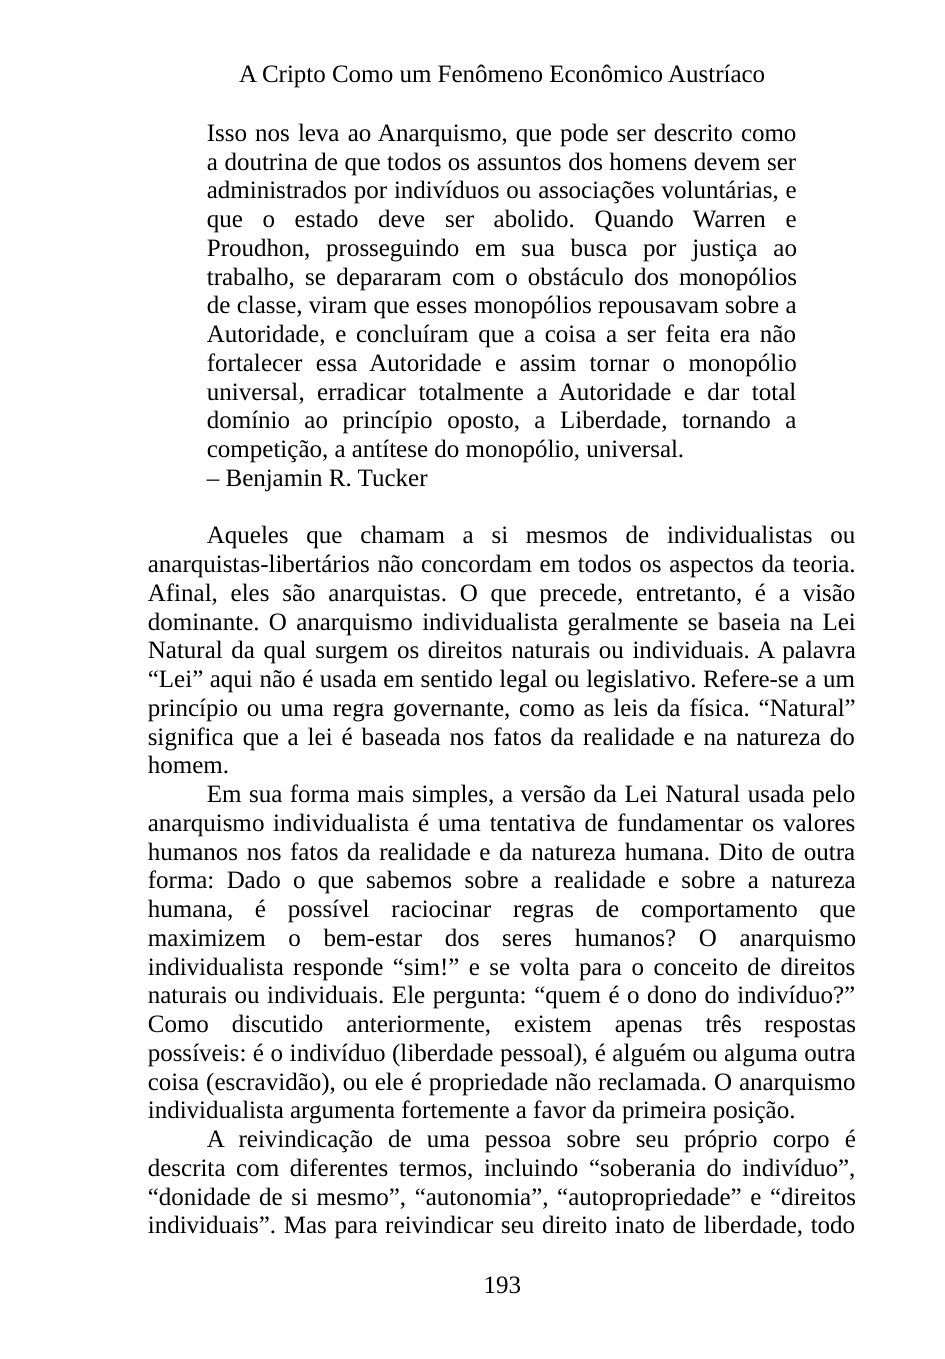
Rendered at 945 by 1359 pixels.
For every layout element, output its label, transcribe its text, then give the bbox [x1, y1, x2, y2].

text – Benjamin R. Tucker [207, 463, 797, 492]
text Aqueles que chamam a si mesmos de individualistas ou anarquistas-libertários não concordam em todos os aspectos da teoria. Afinal, eles são anarquistas. O que precede, entretanto, é a visão dominante. O anarquismo individualista geralmente se baseia na Lei Natural da qual surgem os direitos naturais ou individuais. A palavra “Lei” aqui não é usada em sentido legal ou legislativo. Refere-se a um princípio ou uma regra governante, como as leis da física. “Natural” significa que a lei é baseada nos fatos da realidade e na natureza do homem. [148, 521, 856, 779]
text Isso nos leva ao Anarquismo, que pode ser descrito como a doutrina de que todos os assuntos dos homens devem ser administrados por indivíduos ou associações voluntárias, e que o estado deve ser abolido. Quando Warren e Proudhon, prosseguindo em sua busca por justiça ao trabalho, se depararam com o obstáculo dos monopólios de classe, viram que esses monopólios repousavam sobre a Autoridade, e concluíram que a coisa a ser feita era não fortalecer essa Autoridade e assim tornar o monopólio universal, erradicar totalmente a Autoridade e dar total domínio ao princípio oposto, a Liberdade, tornando a competição, a antítese do monopólio, universal. [207, 118, 797, 463]
text Em sua forma mais simples, a versão da Lei Natural usada pelo anarquismo individualista é uma tentativa de fundamentar os valores humanos nos fatos da realidade e da natureza humana. Dito de outra forma: Dado o que sabemos sobre a realidade e sobre a natureza humana, é possível raciocinar regras de comportamento que maximizem o bem-estar dos seres humanos? O anarquismo individualista responde “sim!” e se volta para o conceito de direitos naturais ou individuais. Ele pergunta: “quem é o dono do indivíduo?” Como discutido anteriormente, existem apenas três respostas possíveis: é o indivíduo (liberdade pessoal), é alguém ou alguma outra coisa (escravidão), ou ele é propriedade não reclamada. O anarquismo individualista argumenta fortemente a favor da primeira posição. [148, 779, 856, 1124]
